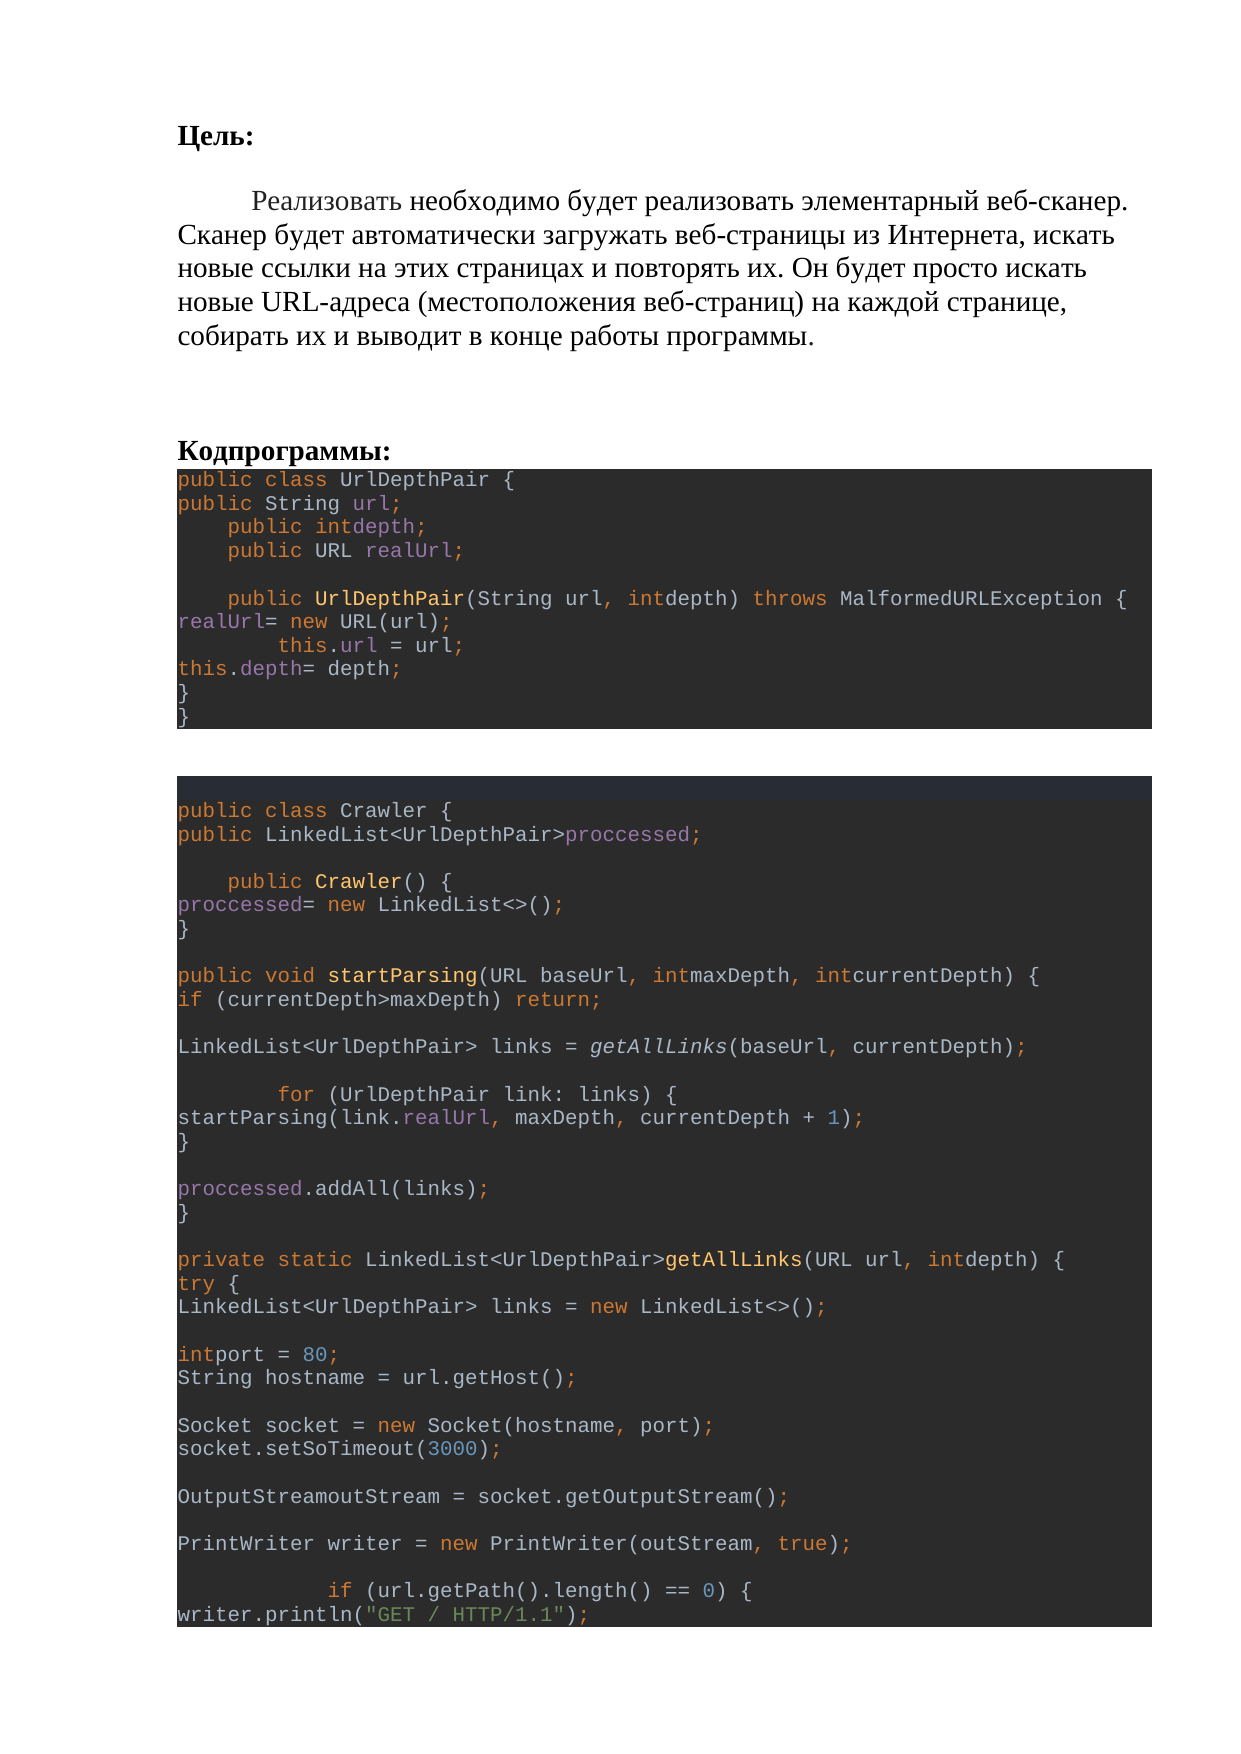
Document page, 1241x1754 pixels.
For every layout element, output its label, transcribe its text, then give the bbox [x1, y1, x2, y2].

text Реализовать необходимо будет реализовать элементарный веб-сканер. Сканер будет автоматически загружать веб-страницы из Интернета, искать новые ссылки на этих страницах и повторять их. Он будет просто искать новые URL-адреса (местоположения веб-страниц) на каждой странице, собирать их и выводит в конце работы программы. [177, 183, 1152, 351]
text public class UrlDepthPair { public String url; public intdepth; public URL realUrl; public UrlDepthPair(String url, intdepth) throws MalformedURLException { realUrl= new URL(url); this.url = url; this.depth= depth; } } [177, 469, 1152, 729]
text Цель: [177, 118, 1152, 152]
text Кодпрограммы: [177, 433, 1152, 467]
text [177, 800, 1152, 1627]
